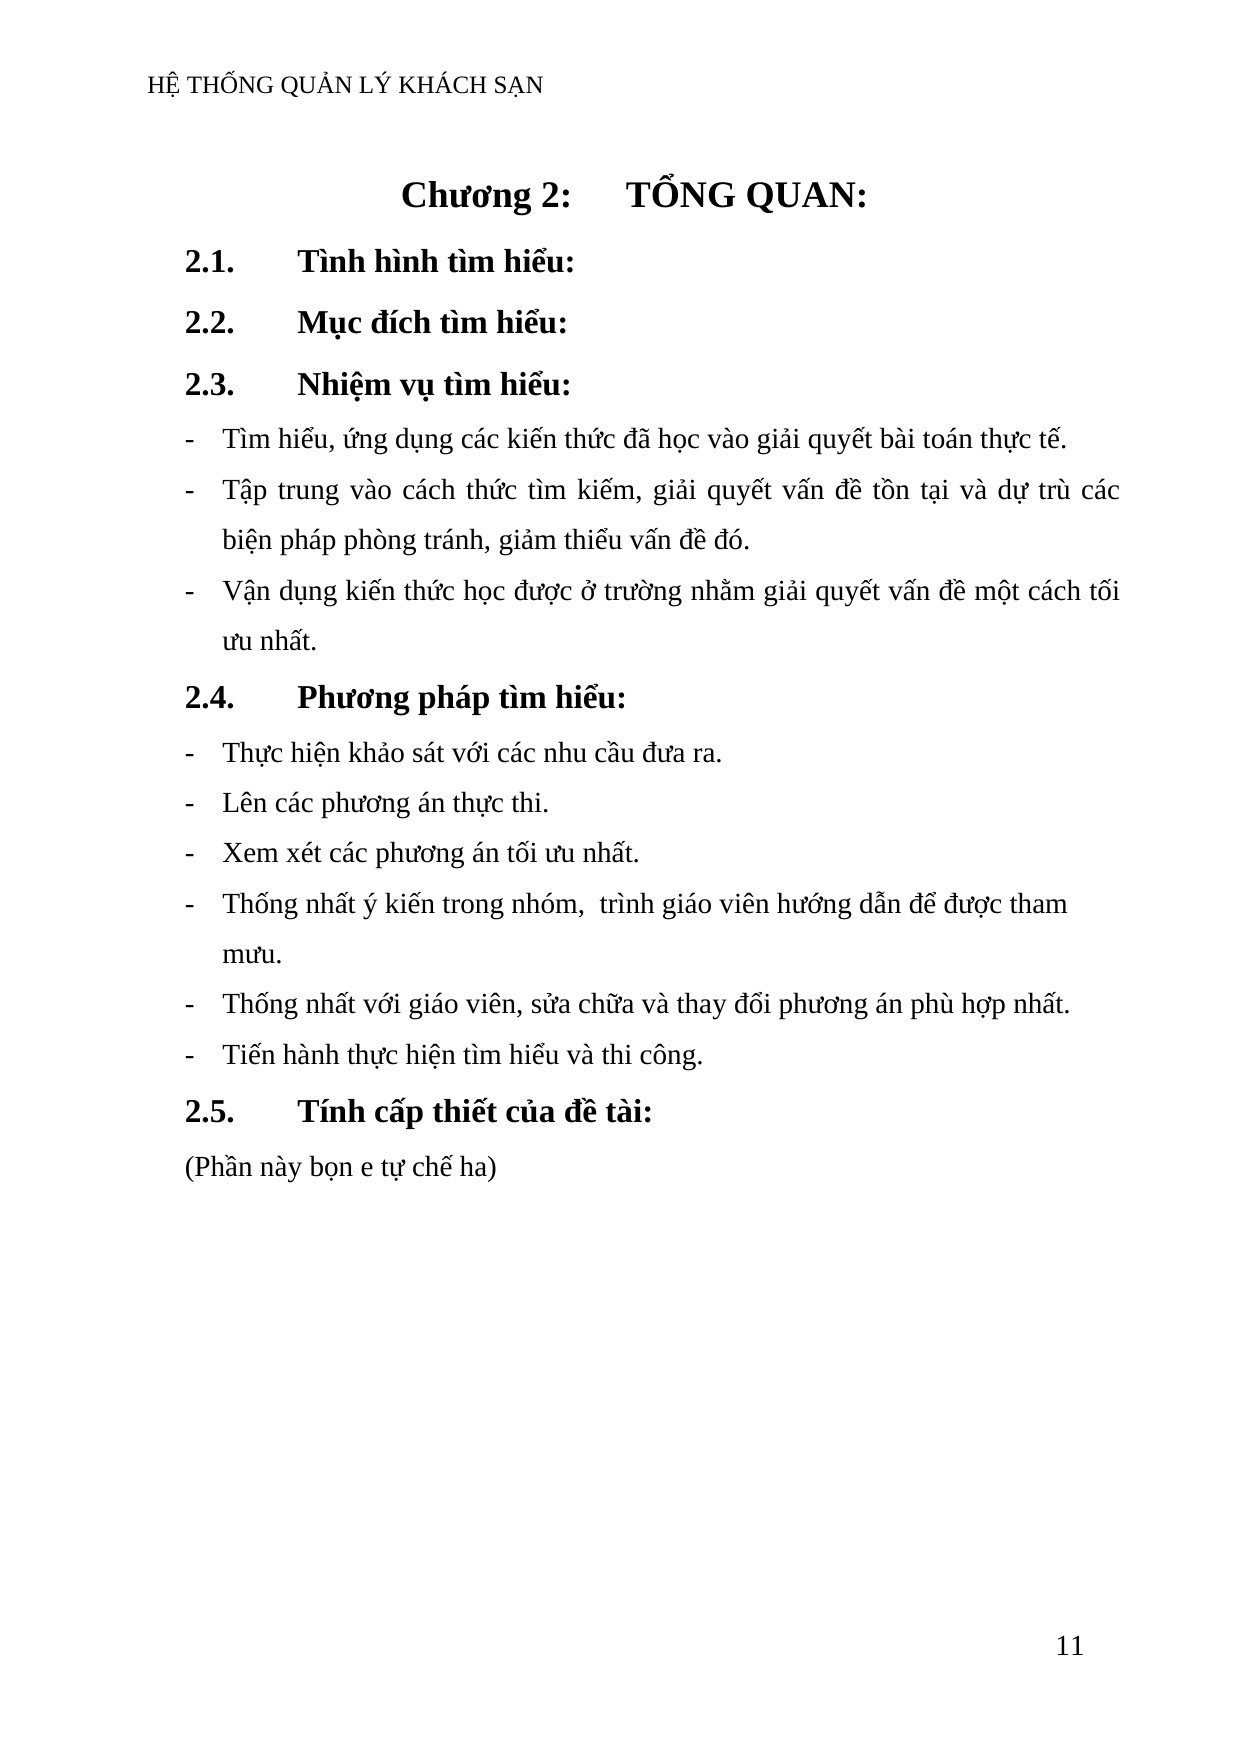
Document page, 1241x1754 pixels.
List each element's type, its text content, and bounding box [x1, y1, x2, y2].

subtitle Tình hình tìm hiểu: [184, 241, 1122, 279]
list Vận dụng kiến thức học được ở trường nhằm giải quyết vấn đề một cách tối ưu nhất. [184, 573, 1122, 656]
text (Phần này bọn e tự chế ha) [147, 1149, 1122, 1182]
subtitle TỔNG QUAN: [147, 172, 1122, 215]
list Thống nhất ý kiến trong nhóm, trình giáo viên hướng dẫn để được tham mưu. [184, 886, 1122, 970]
list Tập trung vào cách thức tìm kiếm, giải quyết vấn đề tồn tại và dự trù các biện pháp phòng tránh, giảm thiểu vấn đề đó. [184, 472, 1122, 556]
subtitle Nhiệm vụ tìm hiểu: [184, 364, 1122, 402]
list Tiến hành thực hiện tìm hiểu và thi công. [184, 1037, 1122, 1070]
subtitle Mục đích tìm hiểu: [184, 302, 1122, 341]
list Thống nhất với giáo viên, sửa chữa và thay đổi phương án phù hợp nhất. [184, 986, 1122, 1020]
subtitle Phương pháp tìm hiểu: [184, 677, 1122, 716]
list Thực hiện khảo sát với các nhu cầu đưa ra. [184, 735, 1122, 768]
list Lên các phương án thực thi. [184, 785, 1122, 819]
subtitle Tính cấp thiết của đề tài: [184, 1091, 1122, 1129]
list Xem xét các phương án tối ưu nhất. [184, 836, 1122, 869]
list Tìm hiểu, ứng dụng các kiến thức đã học vào giải quyết bài toán thực tế. [184, 422, 1122, 455]
